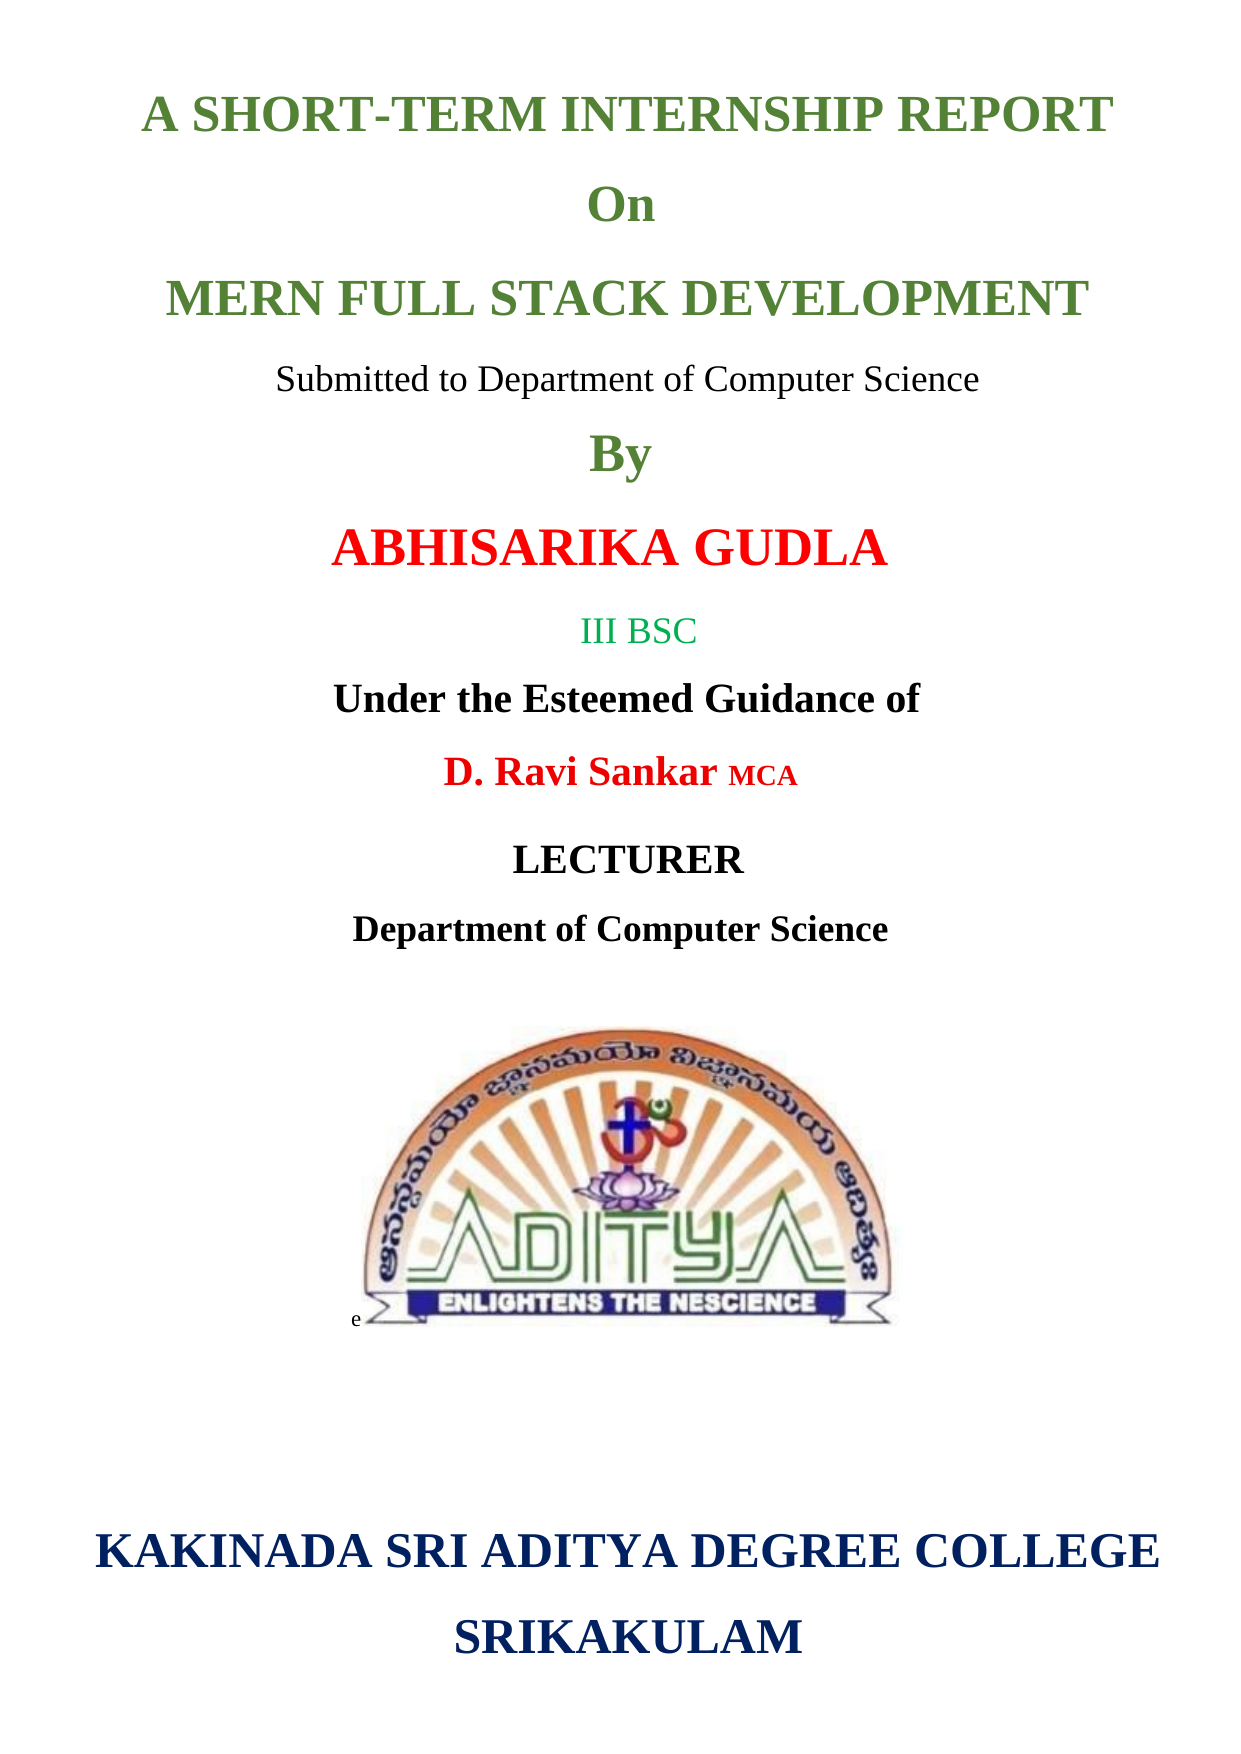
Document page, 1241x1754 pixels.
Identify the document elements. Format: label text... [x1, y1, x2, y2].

subtitle LECTURER [73, 834, 1183, 882]
text SRIKAKULAM [73, 1607, 1183, 1664]
picture [361, 1026, 904, 1327]
subtitle ABHISARIKA GUDLA [73, 515, 1180, 577]
text Submitted to Department of Computer Science [72, 357, 1183, 400]
text MERN FULL STACK DEVELOPMENT [72, 267, 1183, 327]
text III BSC [73, 608, 1183, 652]
text Under the Esteemed Guidance of [73, 673, 1181, 721]
text A SHORT-TERM INTERNSHIP REPORT [72, 83, 1183, 143]
text D. Ravi Sankar MCA [73, 747, 1167, 794]
text Department of Computer Science [73, 906, 1167, 949]
text KAKINADA SRI ADITYA DEGREE COLLEGE [73, 1521, 1183, 1578]
text On [73, 173, 1168, 233]
subtitle By [73, 421, 1168, 484]
